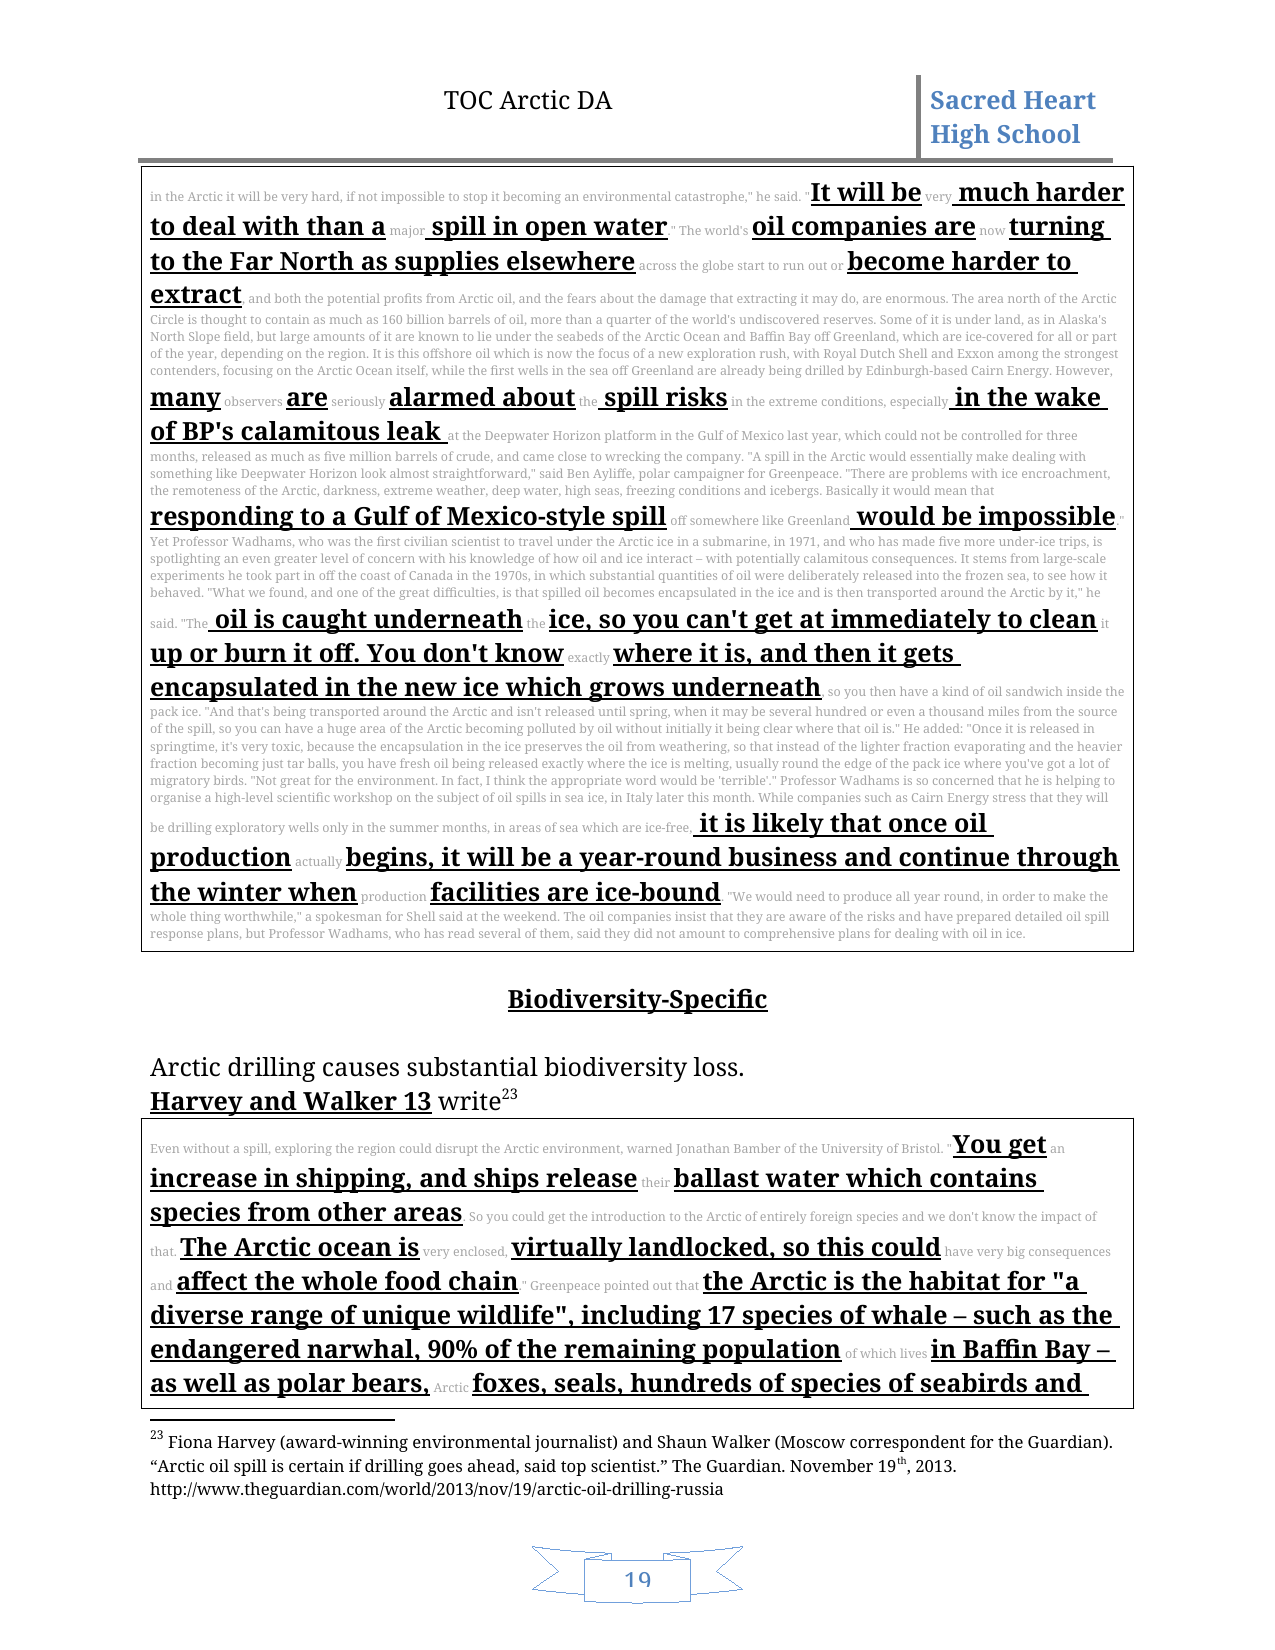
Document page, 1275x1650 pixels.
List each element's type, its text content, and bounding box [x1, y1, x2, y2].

text Harvey and Walker 13 write [150, 1083, 1125, 1118]
text Arctic drilling causes substantial biodiversity loss. [150, 1049, 1125, 1083]
subtitle Biodiversity-Specific [150, 981, 1125, 1015]
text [142, 167, 1133, 951]
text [142, 1119, 1133, 1408]
